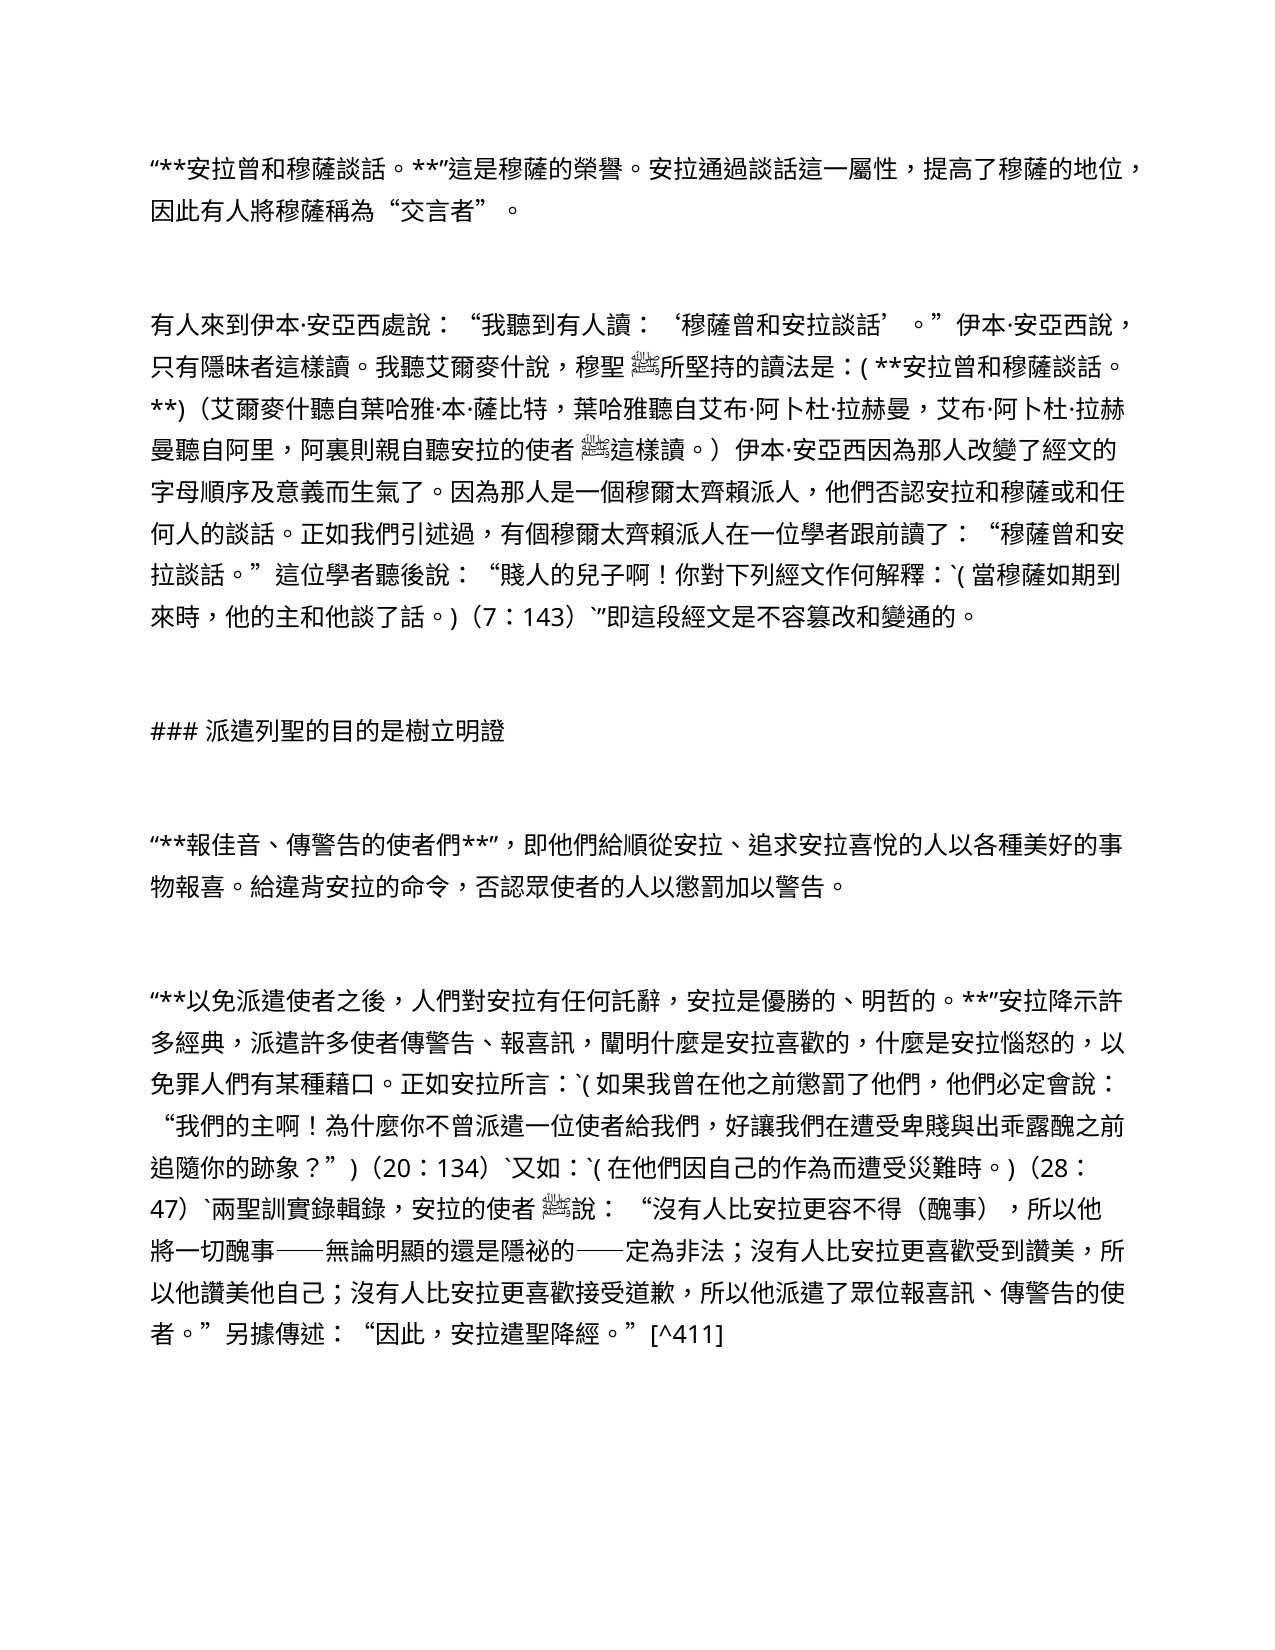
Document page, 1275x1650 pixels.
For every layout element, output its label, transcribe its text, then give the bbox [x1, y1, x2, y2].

text ### 派遣列聖的目的是樹立明證 [150, 712, 1125, 748]
text 有人來到伊本·安亞西處說：“我聽到有人讀：‘穆薩曾和安拉談話’。”伊本·安亞西說，只有隱昧者這樣讀。我聽艾爾麥什說，穆聖ﷺ所堅持的讀法是：( **安拉曾和穆薩談話。**)（艾爾麥什聽自葉哈雅·本·薩比特，葉哈雅聽自艾布·阿卜杜·拉赫曼，艾布·阿卜杜·拉赫曼聽自阿里，阿裏則親自聽安拉的使者ﷺ這樣讀。）伊本·安亞西因為那人改變了經文的字母順序及意義而生氣了。因為那人是一個穆爾太齊賴派人，他們否認安拉和穆薩或和任何人的談話。正如我們引述過，有個穆爾太齊賴派人在一位學者跟前讀了：“穆薩曾和安拉談話。”這位學者聽後說：“賤人的兒子啊！你對下列經文作何解釋：`( 當穆薩如期到來時，他的主和他談了話。)（7：143）`”即這段經文是不容篡改和變通的。 [150, 306, 1125, 634]
text “**安拉曾和穆薩談話。**”這是穆薩的榮譽。安拉通過談話這一屬性，提高了穆薩的地位，因此有人將穆薩稱為“交言者”。 [150, 150, 1125, 228]
text “**報佳音、傳警告的使者們**”，即他們給順從安拉、追求安拉喜悅的人以各種美好的事物報喜。給違背安拉的命令，否認眾使者的人以懲罰加以警告。 [150, 826, 1125, 904]
text “**以免派遣使者之後，人們對安拉有任何託辭，安拉是優勝的、明哲的。**”安拉降示許多經典，派遣許多使者傳警告、報喜訊，闡明什麼是安拉喜歡的，什麼是安拉惱怒的，以免罪人們有某種藉口。正如安拉所言：`( 如果我曾在他之前懲罰了他們，他們必定會說：“我們的主啊！為什麼你不曾派遣一位使者給我們，好讓我們在遭受卑賤與出乖露醜之前追隨你的跡象？”)（20：134）`又如：`( 在他們因自己的作為而遭受災難時。)（28：47）`兩聖訓實錄輯錄，安拉的使者ﷺ說： “沒有人比安拉更容不得（醜事），所以他將一切醜事——無論明顯的還是隱祕的——定為非法；沒有人比安拉更喜歡受到讚美，所以他讚美他自己；沒有人比安拉更喜歡接受道歉，所以他派遣了眾位報喜訊、傳警告的使者。”另據傳述：“因此，安拉遣聖降經。”[^411] [150, 982, 1125, 1351]
